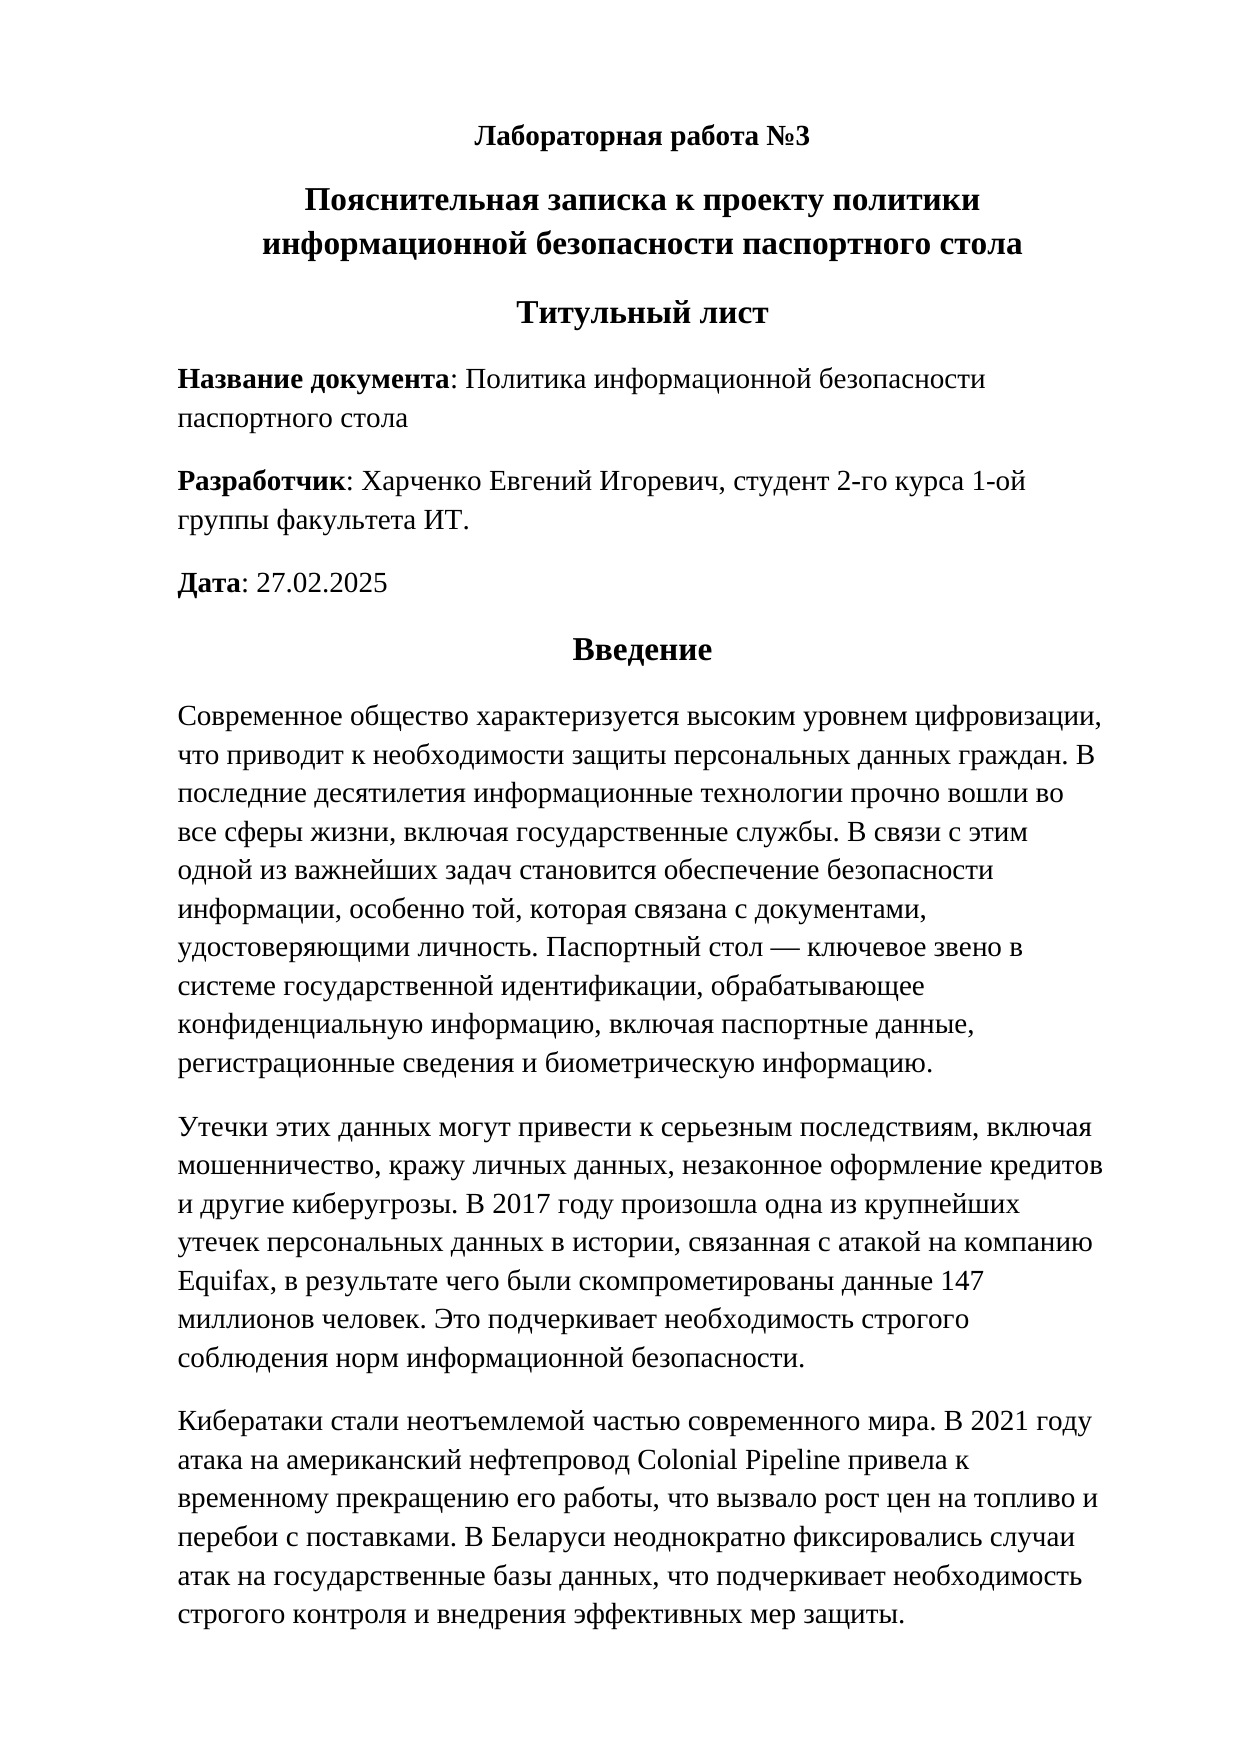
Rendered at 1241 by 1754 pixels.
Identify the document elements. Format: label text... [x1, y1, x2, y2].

text Пояснительная записка к проекту политики информационной безопасности паспортного стола [177, 179, 1107, 262]
text Название документа: Политика информационной безопасности паспортного стола [177, 361, 1107, 433]
text Дата: 27.02.2025 [177, 566, 1107, 599]
text Разработчик: Харченко Евгений Игоревич, студент 2-го курса 1-ой группы факультета ИТ. [177, 463, 1107, 536]
text Введение [177, 629, 1107, 667]
text Утечки этих данных могут привести к серьезным последствиям, включая мошенничество, кражу личных данных, незаконное оформление кредитов и другие киберугрозы. В 2017 году произошла одна из крупнейших утечек персональных данных в истории, связанная с атакой на компанию Equifax, в результате чего были скомпрометированы данные 147 миллионов человек. Это подчеркивает необходимость строгого соблюдения норм информационной безопасности. [177, 1109, 1107, 1373]
text Лабораторная работа №3 [177, 118, 1107, 152]
text Титульный лист [177, 292, 1107, 331]
text Кибератаки стали неотъемлемой частью современного мира. В 2021 году атака на американский нефтепровод Colonial Pipeline привела к временному прекращению его работы, что вызвало рост цен на топливо и перебои с поставками. В Беларуси неоднократно фиксировались случаи атак на государственные базы данных, что подчеркивает необходимость строгого контроля и внедрения эффективных мер защиты. [177, 1403, 1107, 1630]
text Современное общество характеризуется высоким уровнем цифровизации, что приводит к необходимости защиты персональных данных граждан. В последние десятилетия информационные технологии прочно вошли во все сферы жизни, включая государственные службы. В связи с этим одной из важнейших задач становится обеспечение безопасности информации, особенно той, которая связана с документами, удостоверяющими личность. Паспортный стол — ключевое звено в системе государственной идентификации, обрабатывающее конфиденциальную информацию, включая паспортные данные, регистрационные сведения и биометрическую информацию. [177, 698, 1107, 1079]
